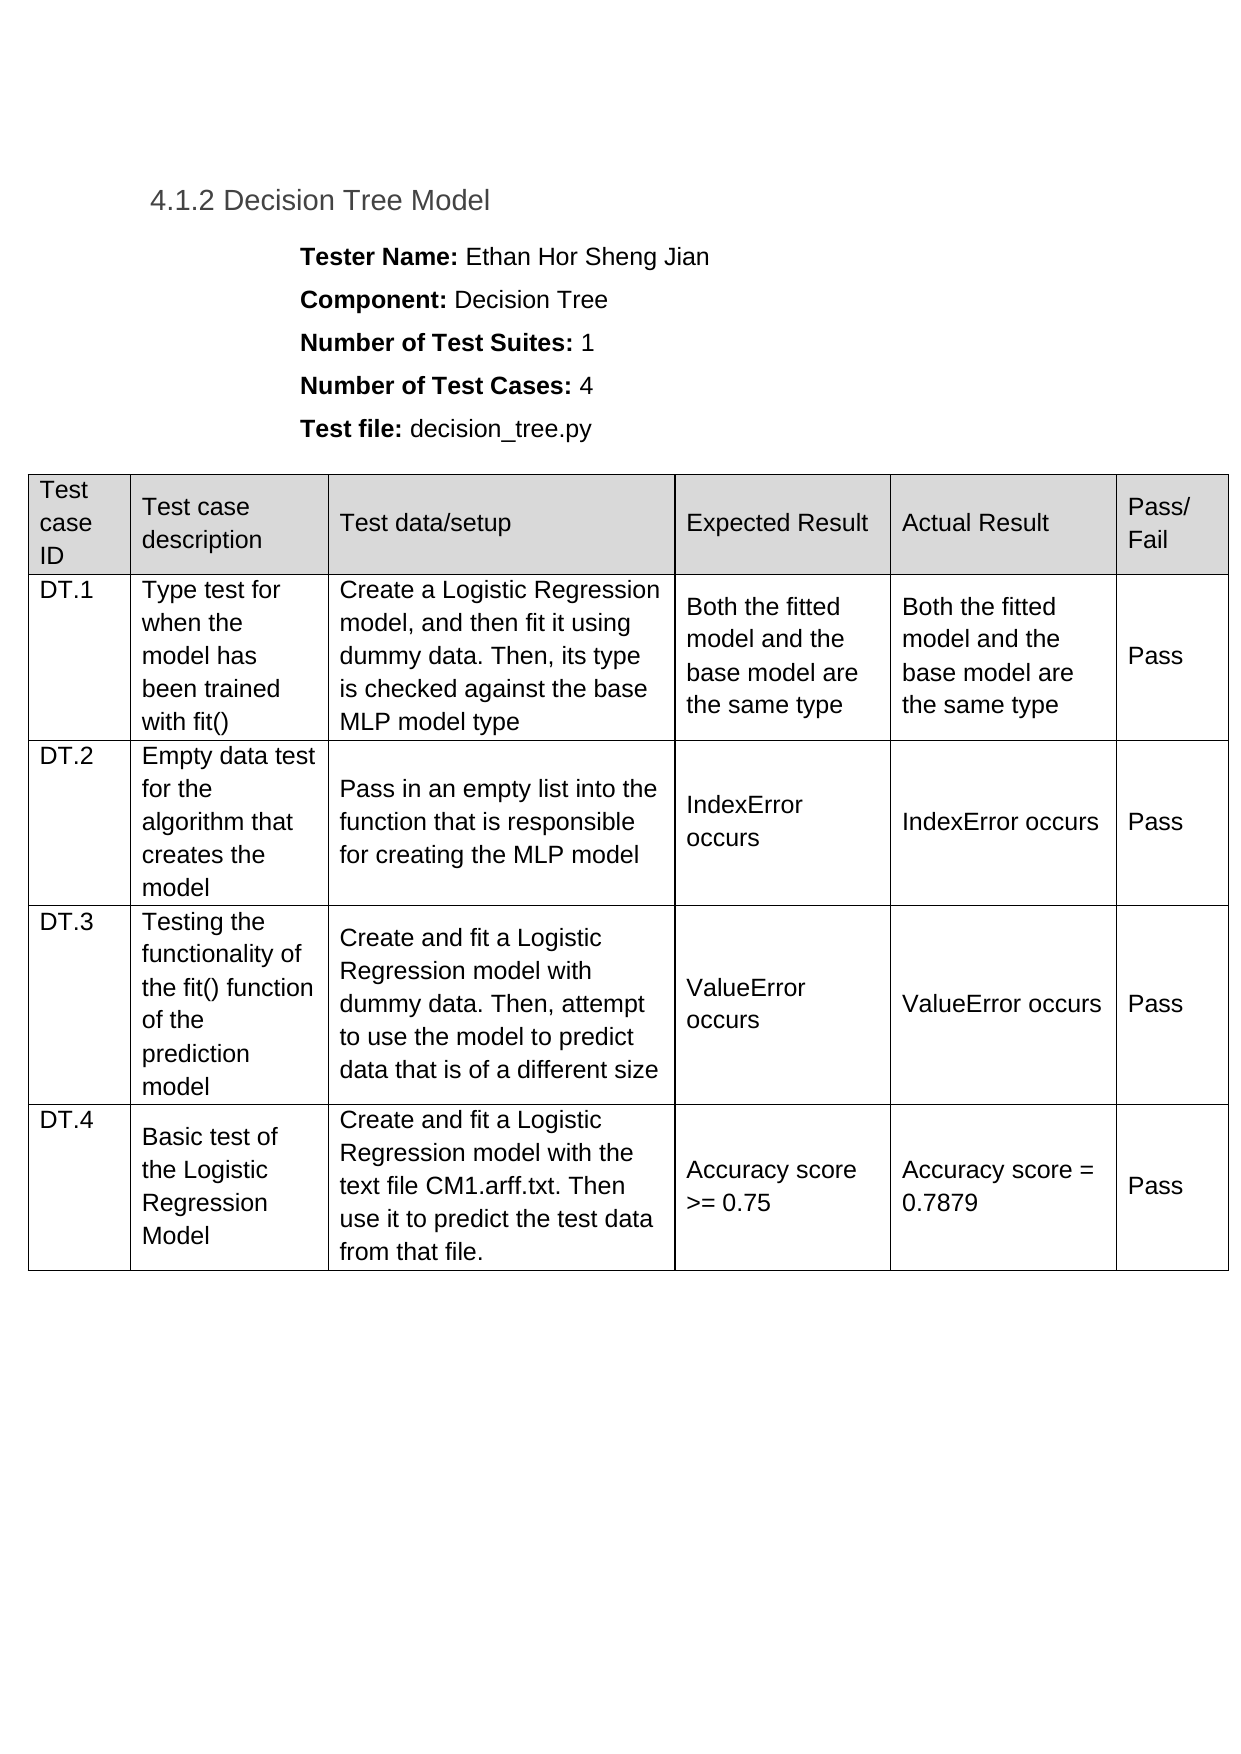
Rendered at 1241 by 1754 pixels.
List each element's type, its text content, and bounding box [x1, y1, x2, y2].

subtitle 4.1.2 Decision Tree Model [150, 183, 1090, 217]
table_cell Testing the functionality of the fit() function of the prediction model [131, 906, 328, 1104]
text Number of Test Suites: 1 [300, 328, 1090, 357]
table_cell DT.2 [29, 741, 130, 905]
table_cell Basic test of the Logistic Regression Model [131, 1105, 328, 1270]
table_header Test data/setup [329, 475, 674, 574]
text Component: Decision Tree [300, 285, 1090, 314]
text Tester Name: Ethan Hor Sheng Jian [300, 242, 1090, 271]
table_header Pass/Fail [1117, 475, 1228, 574]
text Test file: decision_tree.py [300, 414, 1090, 443]
table_cell DT.4 [29, 1105, 130, 1270]
table_cell ValueError occurs [891, 906, 1116, 1104]
table_cell Create and fit a Logistic Regression model with the text file CM1.arff.txt. Then use it to predict the test data from that file. [329, 1105, 674, 1270]
text Number of Test Cases: 4 [300, 371, 1090, 400]
table_cell Pass in an empty list into the function that is responsible for creating the MLP model [329, 741, 674, 905]
table_cell Both the fitted model and the base model are the same type [676, 575, 890, 740]
table_cell DT.3 [29, 906, 130, 1104]
table_cell Accuracy score = 0.7879 [891, 1105, 1116, 1270]
table_cell Pass [1117, 575, 1228, 740]
table_cell ValueError occurs [676, 906, 890, 1104]
table_header Actual Result [891, 475, 1116, 574]
table_cell Accuracy score >= 0.75 [676, 1105, 890, 1270]
table_header Expected Result [676, 475, 890, 574]
table_cell Type test for when the model has been trained with fit() [131, 575, 328, 740]
table_header Test case ID [29, 475, 130, 574]
table_cell DT.1 [29, 575, 130, 740]
table_cell Both the fitted model and the base model are the same type [891, 575, 1116, 740]
table_cell Pass [1117, 1105, 1228, 1270]
table_cell Create and fit a Logistic Regression model with dummy data. Then, attempt to use the model to predict data that is of a different size [329, 906, 674, 1104]
table_cell IndexError occurs [676, 741, 890, 905]
table_cell IndexError occurs [891, 741, 1116, 905]
table_cell Pass [1117, 741, 1228, 905]
table_cell Create a Logistic Regression model, and then fit it using dummy data. Then, its type is checked against the base MLP model type [329, 575, 674, 740]
table_cell Empty data test for the algorithm that creates the model [131, 741, 328, 905]
table_cell Pass [1117, 906, 1228, 1104]
table_header Test case description [131, 475, 328, 574]
